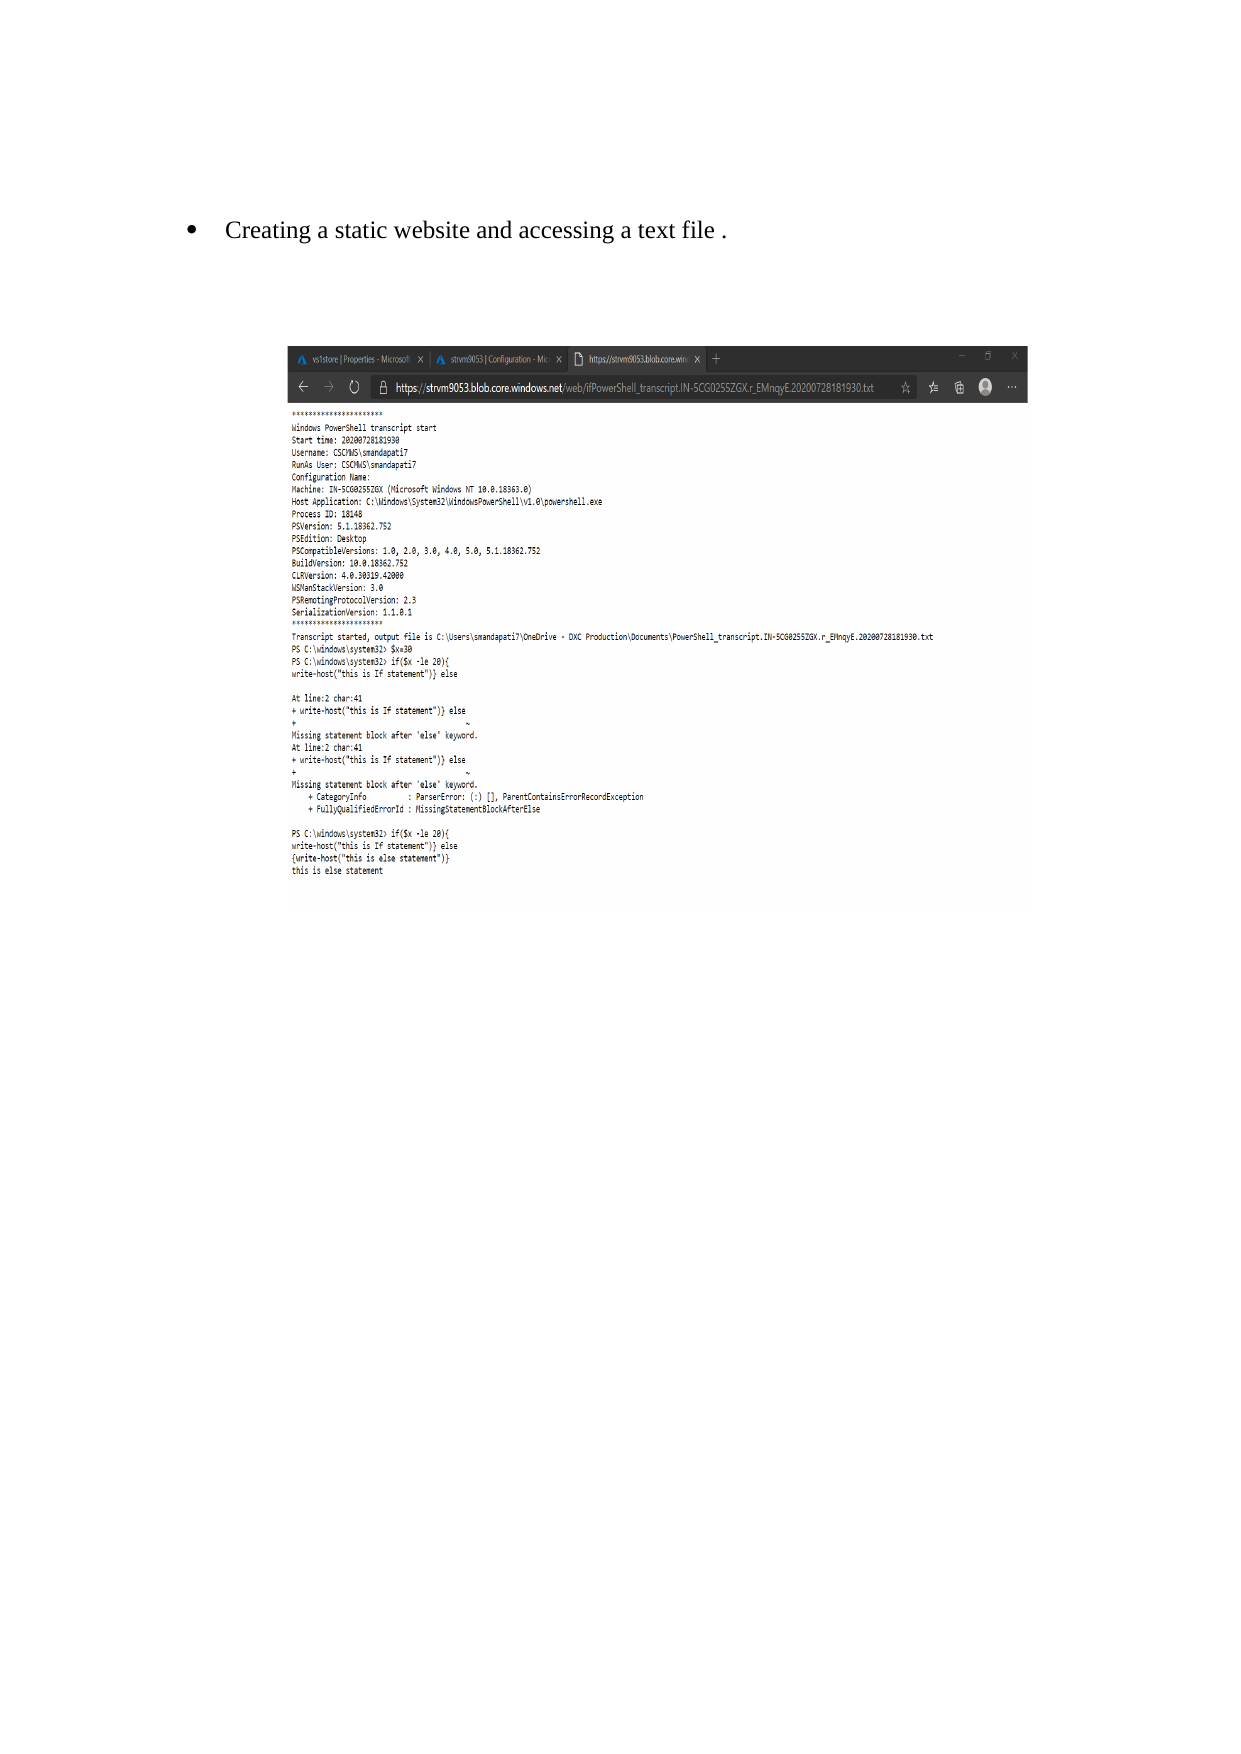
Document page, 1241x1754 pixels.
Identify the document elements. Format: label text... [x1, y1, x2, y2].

list Creating a static website and accessing a text file . [187, 215, 1090, 244]
picture [287, 346, 1028, 911]
